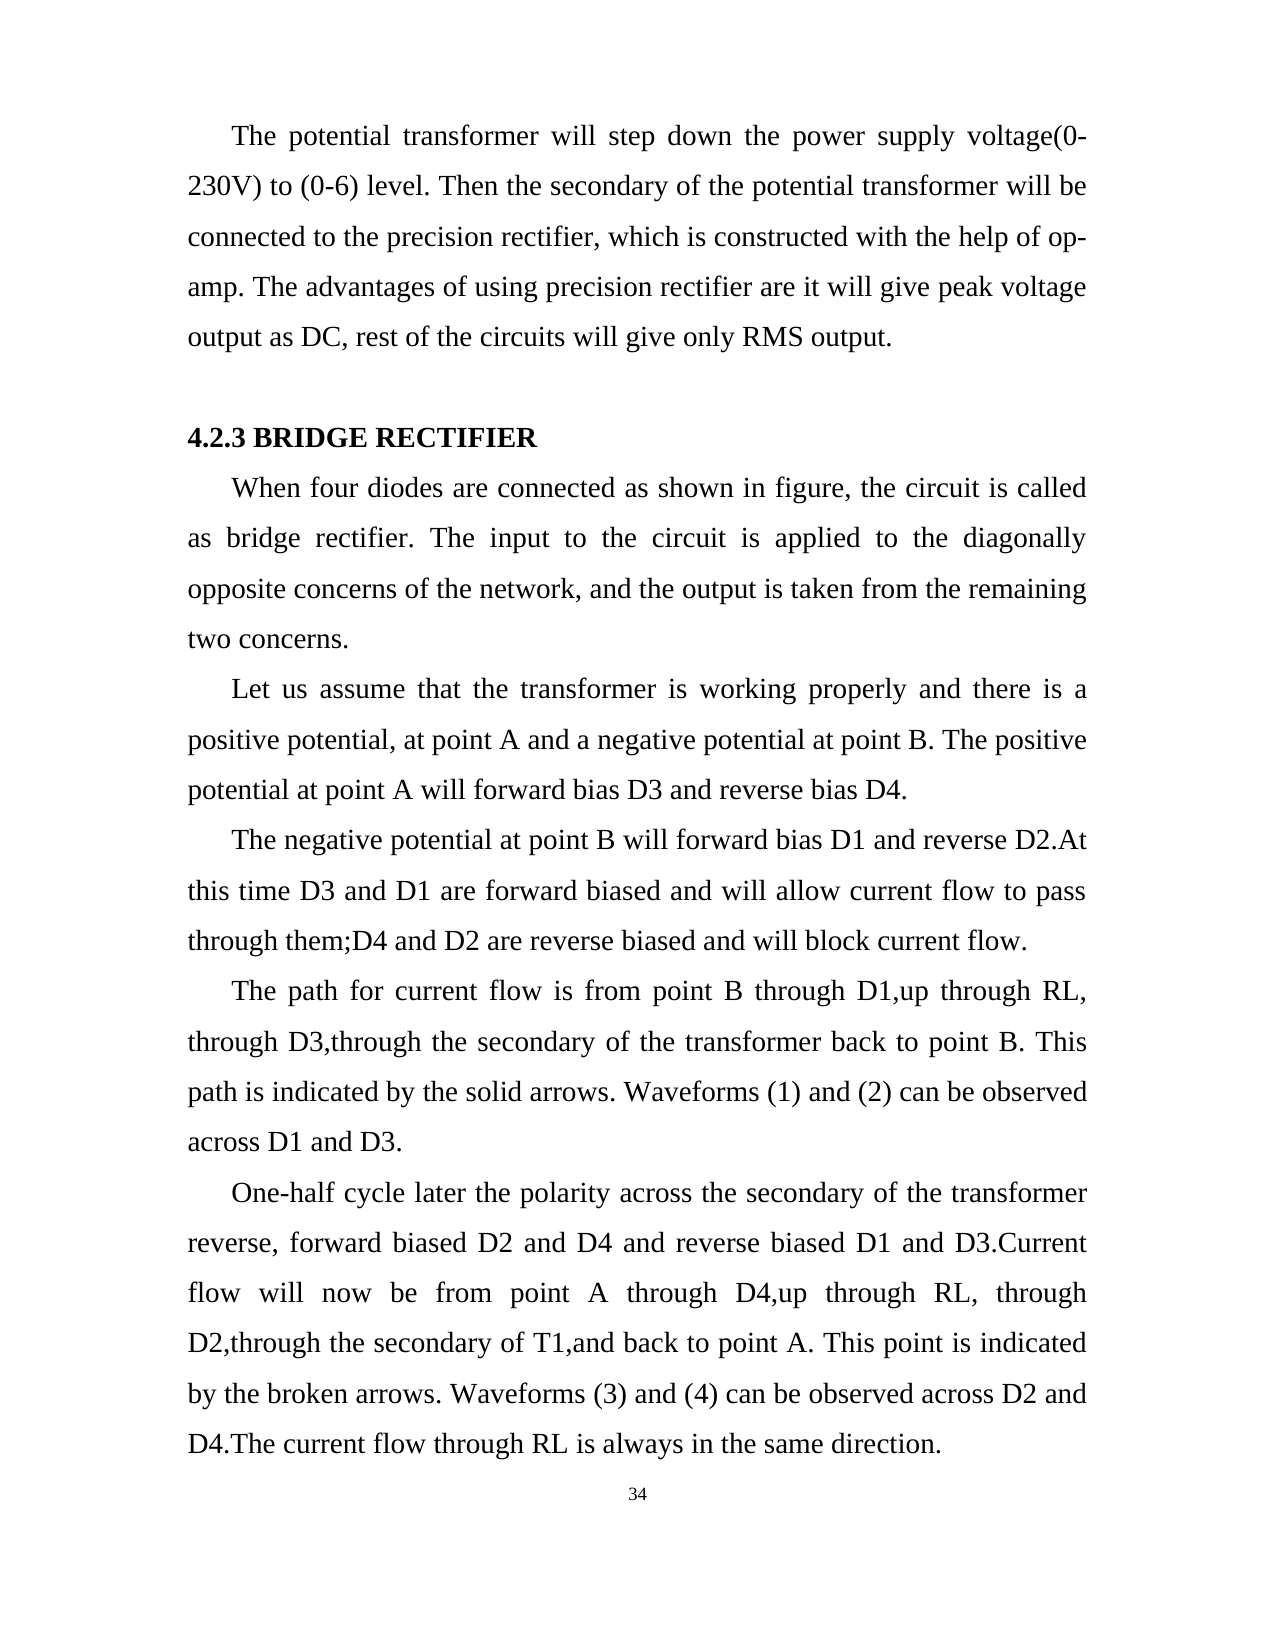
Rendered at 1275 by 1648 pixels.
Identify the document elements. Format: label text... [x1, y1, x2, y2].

text The path for current flow is from point B through D1,up through RL, through D3,through the secondary of the transformer back to point B. This path is indicated by the solid arrows. Waveforms (1) and (2) can be observed across D1 and D3. [187, 973, 1088, 1158]
text One-half cycle later the polarity across the secondary of the transformer reverse, forward biased D2 and D4 and reverse biased D1 and D3.Current flow will now be from point A through D4,up through RL, through D2,through the secondary of T1,and back to point A. This point is indicated by the broken arrows. Waveforms (3) and (4) can be observed across D2 and D4.The current flow through RL is always in the same direction. [187, 1175, 1088, 1460]
text When four diodes are connected as shown in figure, the circuit is called as bridge rectifier. The input to the circuit is applied to the diagonally opposite concerns of the network, and the output is taken from the remaining two concerns. [187, 470, 1088, 655]
text The potential transformer will step down the power supply voltage(0-230V) to (0-6) level. Then the secondary of the potential transformer will be connected to the precision rectifier, which is constructed with the help of op-amp. The advantages of using precision rectifier are it will give peak voltage output as DC, rest of the circuits will give only RMS output. [187, 118, 1088, 353]
text The negative potential at point B will forward bias D1 and reverse D2.At this time D3 and D1 are forward biased and will allow current flow to pass through them;D4 and D2 are reverse biased and will block current flow. [187, 822, 1088, 957]
text 4.2.3 BRIDGE RECTIFIER [187, 420, 1088, 453]
text Let us assume that the transformer is working properly and there is a positive potential, at point A and a negative potential at point B. The positive potential at point A will forward bias D3 and reverse bias D4. [187, 672, 1088, 806]
